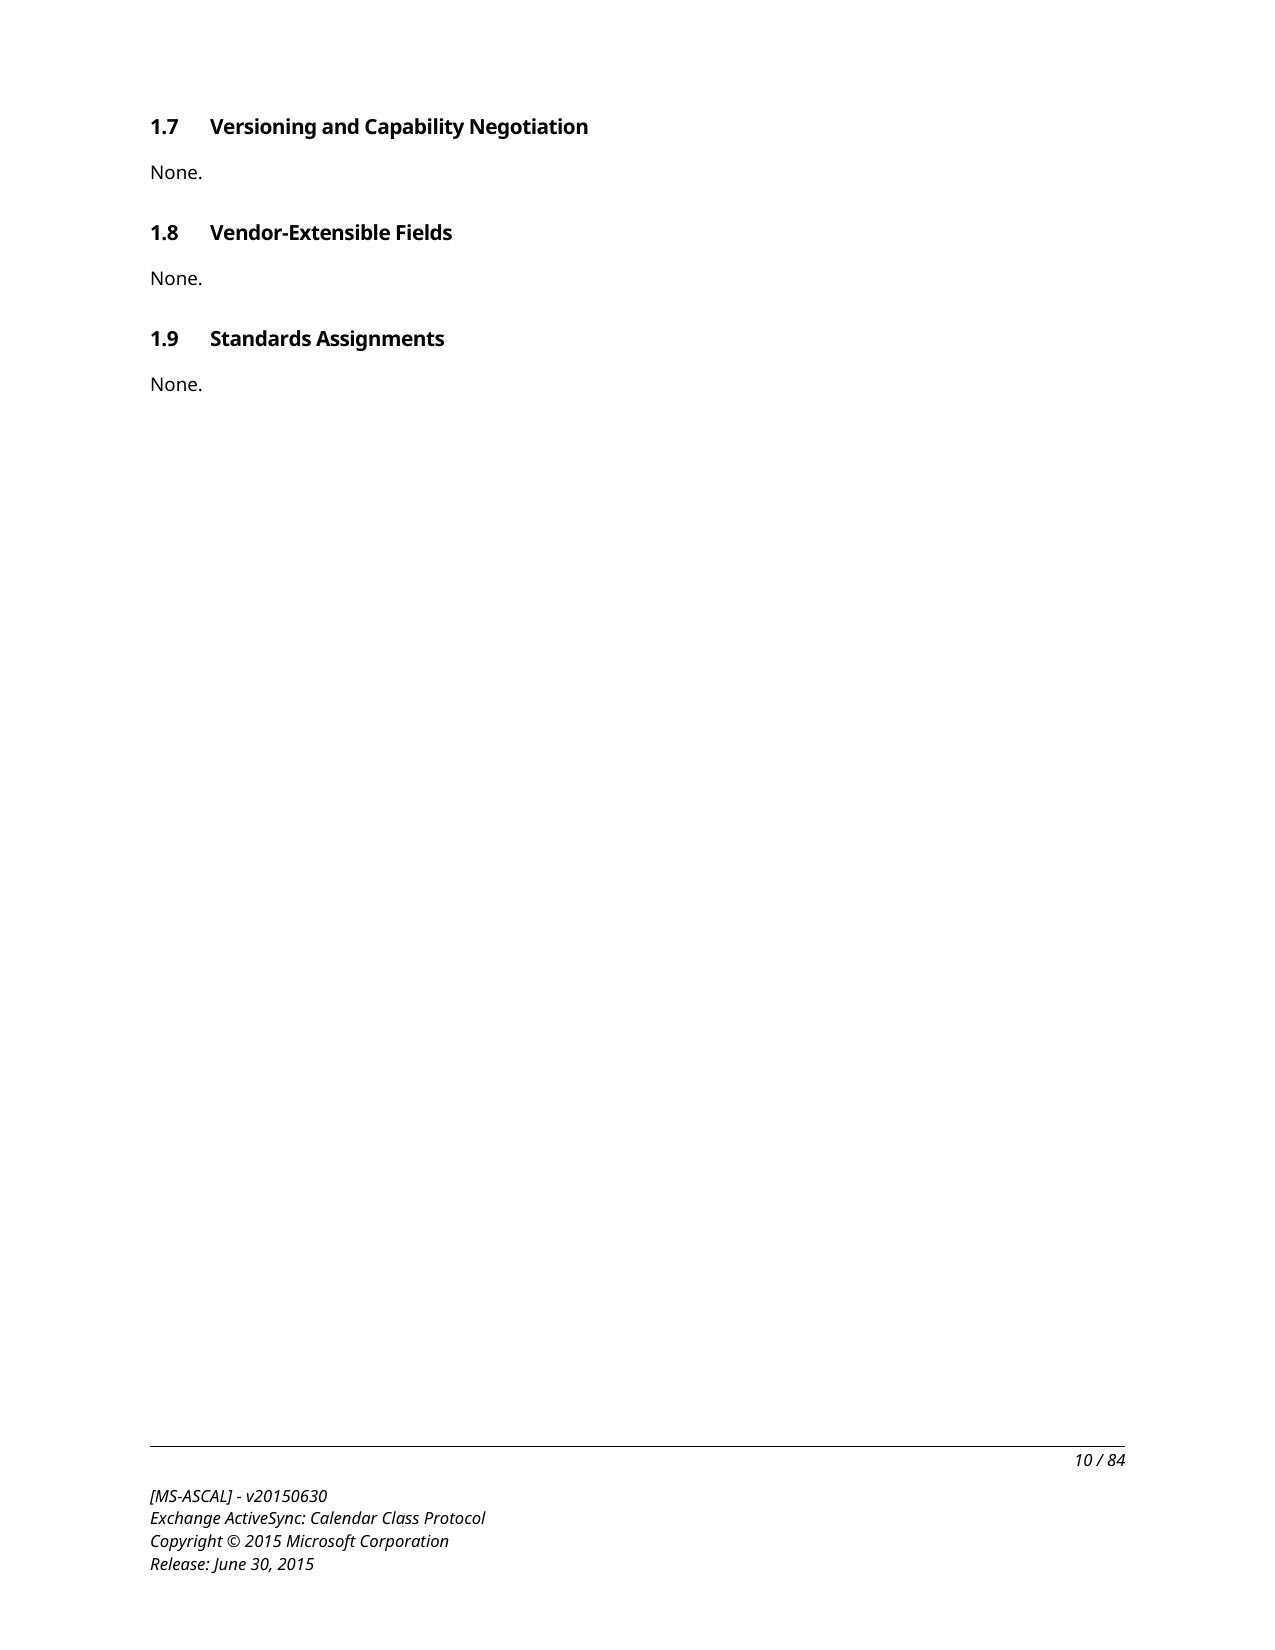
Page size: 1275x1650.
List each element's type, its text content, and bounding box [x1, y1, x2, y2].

text None. [150, 372, 1125, 397]
subtitle 1.8 Vendor-Extensible Fields [150, 218, 1125, 247]
subtitle 1.7 Versioning and Capability Negotiation [150, 112, 1125, 141]
subtitle 1.9 Standards Assignments [150, 324, 1125, 353]
text None. [150, 266, 1125, 291]
text None. [150, 160, 1125, 185]
